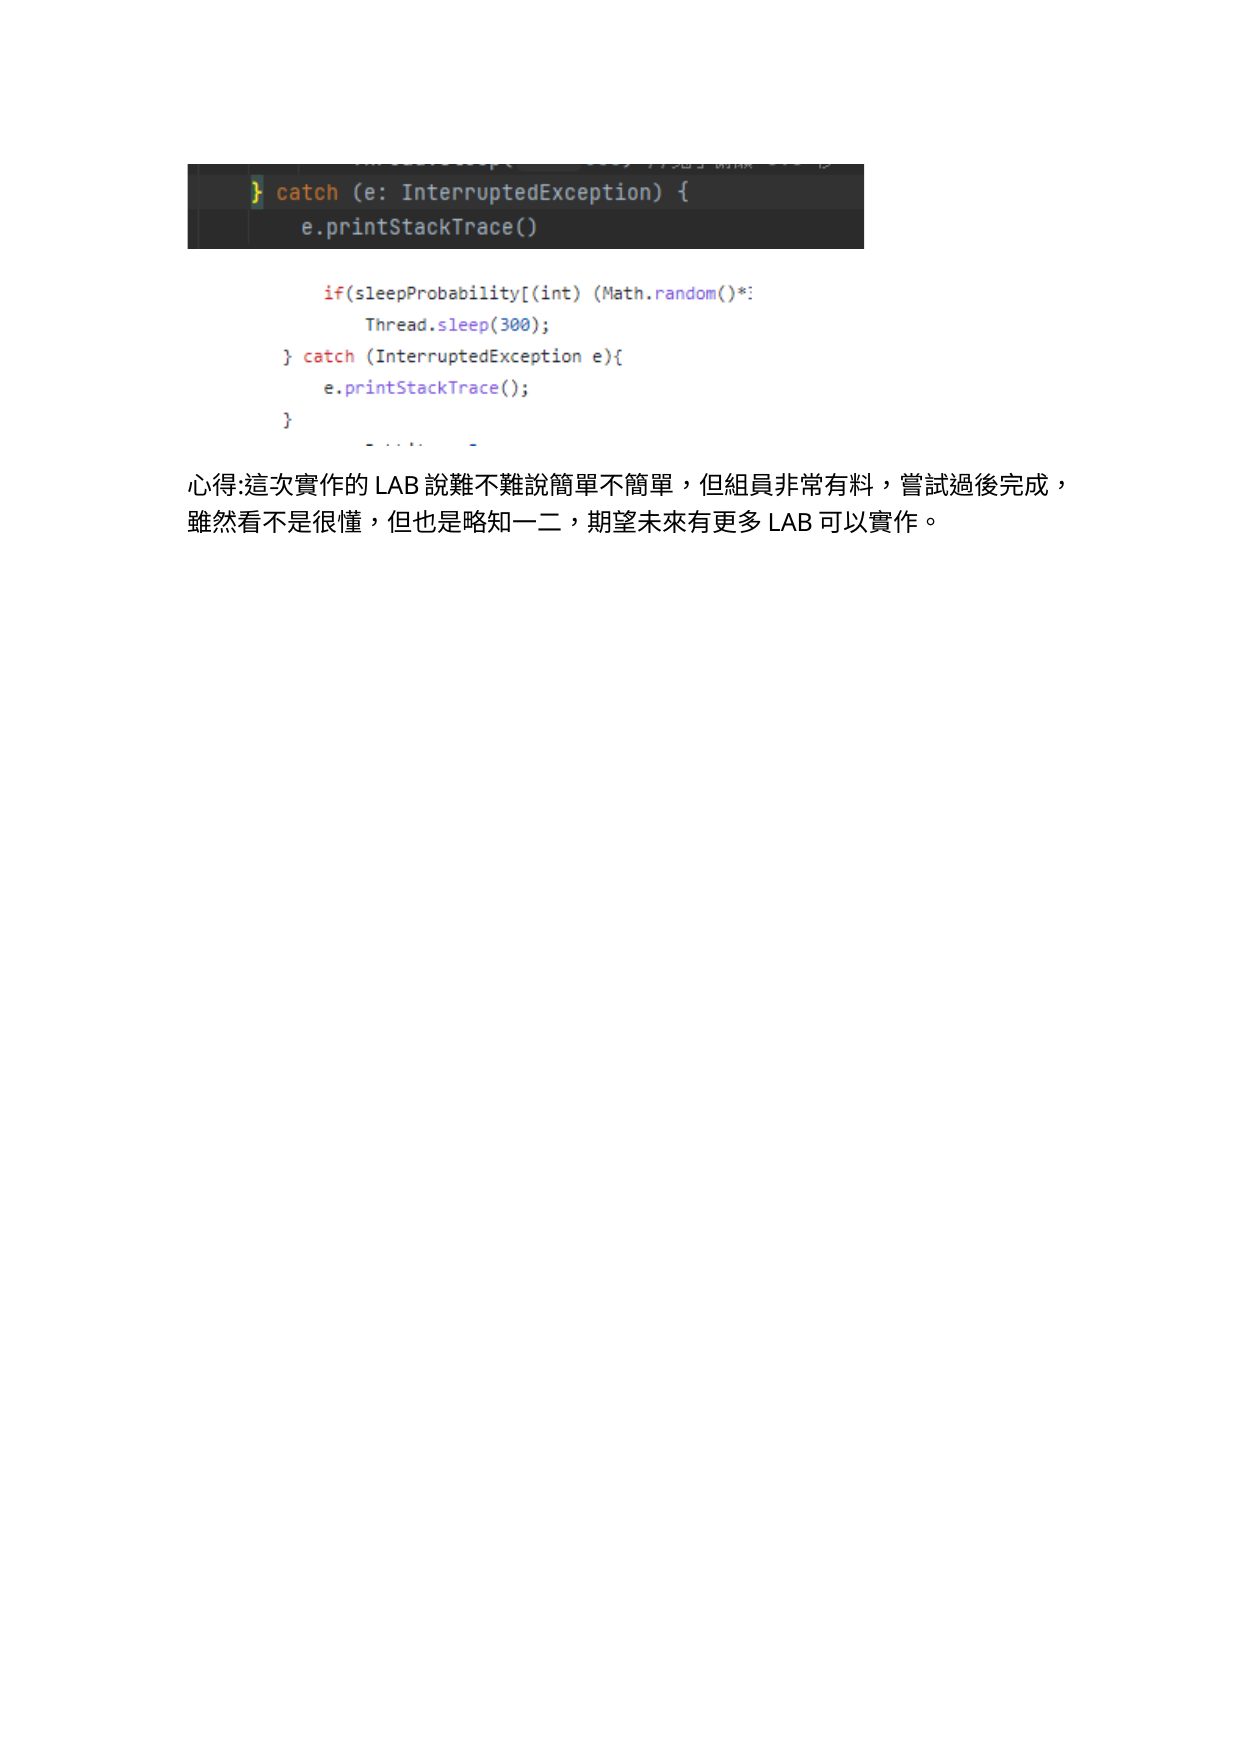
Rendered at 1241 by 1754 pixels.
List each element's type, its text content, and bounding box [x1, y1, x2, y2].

picture [187, 277, 752, 446]
picture [187, 164, 865, 249]
text 心得:這次實作的LAB說難不難說簡單不簡單，但組員非常有料，嘗試過後完成，雖然看不是很懂，但也是略知一二，期望未來有更多LAB可以實作。 [187, 464, 1053, 539]
